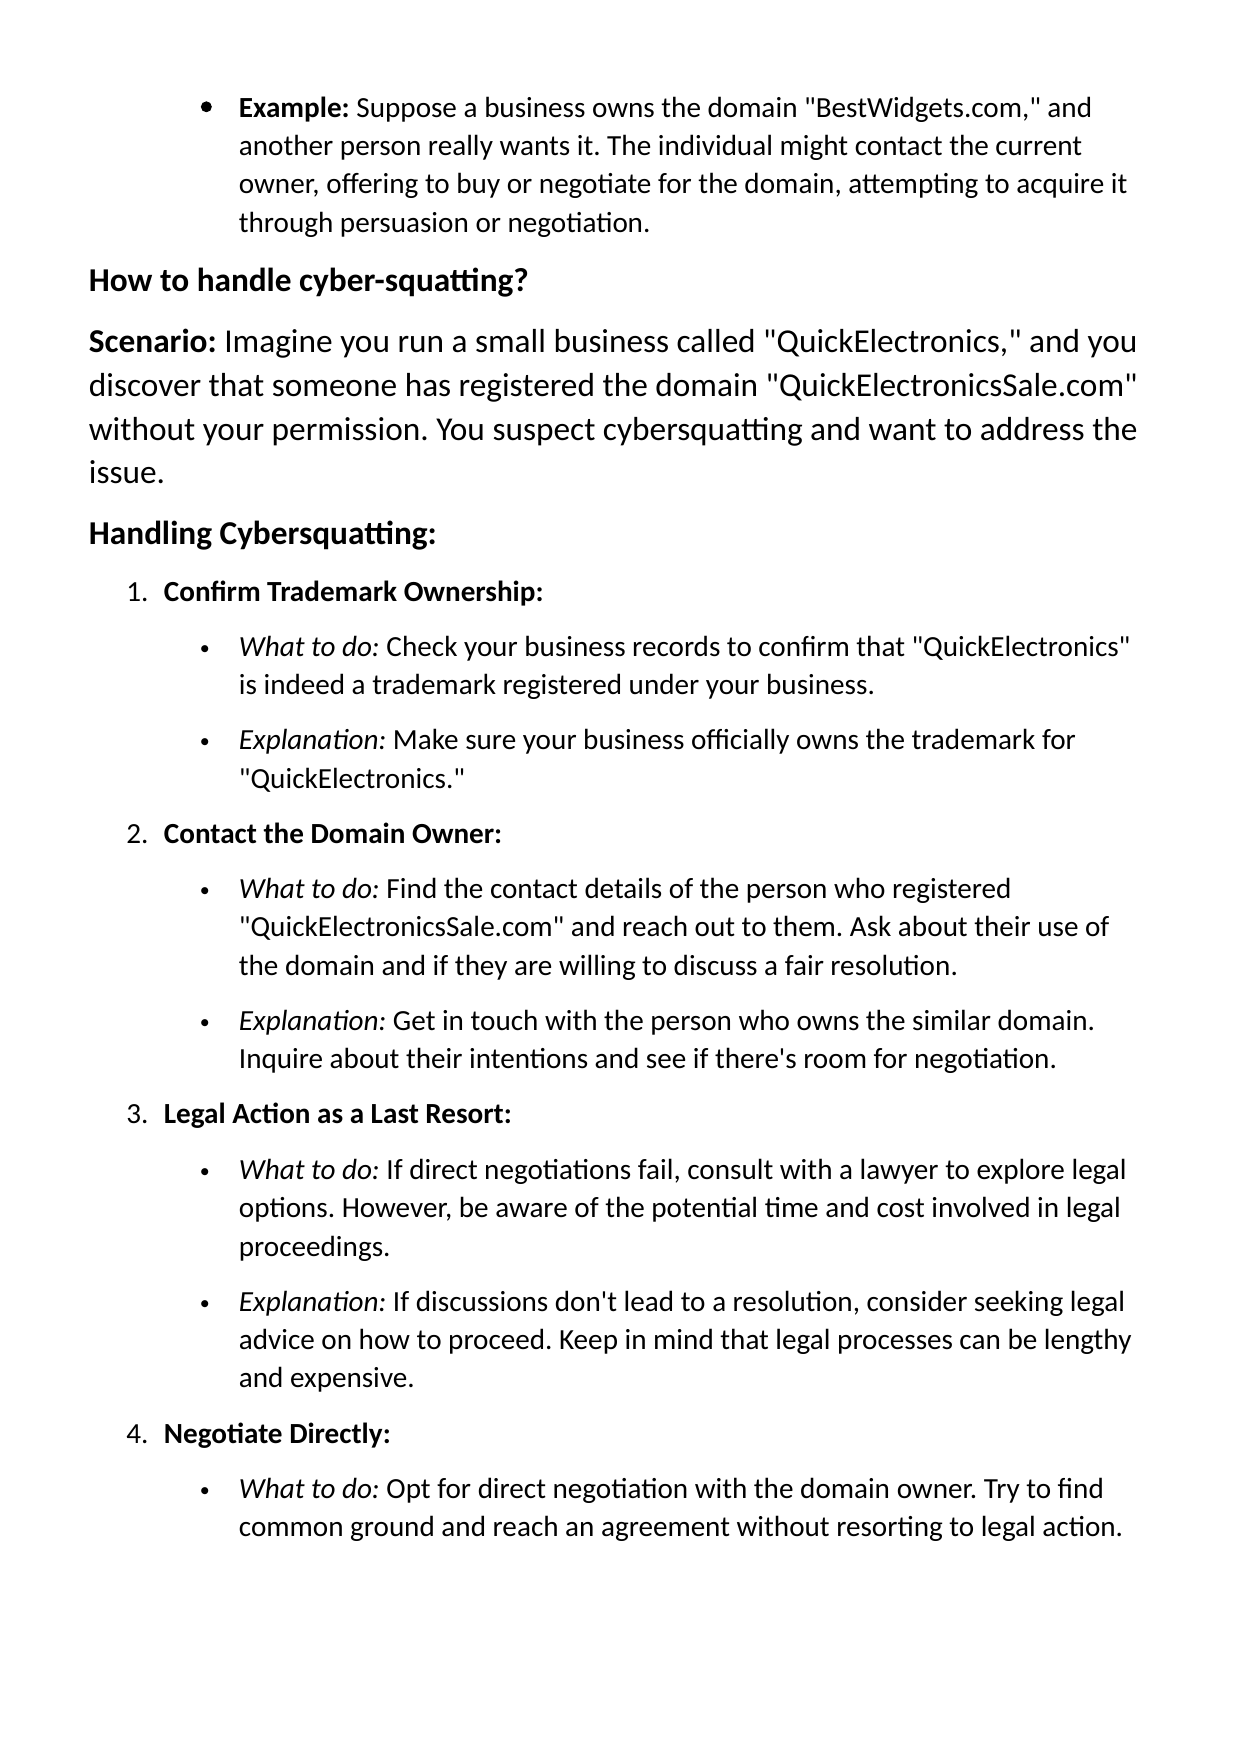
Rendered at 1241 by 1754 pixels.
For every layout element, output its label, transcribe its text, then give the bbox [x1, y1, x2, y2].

list What to do: If direct negotiations fail, consult with a lawyer to explore legal options. However, be aware of the potential time and cost involved in legal proceedings. [201, 1151, 1152, 1263]
list Explanation: Make sure your business officially owns the trademark for "QuickElectronics." [201, 721, 1152, 796]
list What to do: Find the contact details of the person who registered "QuickElectronicsSale.com" and reach out to them. Ask about their use of the domain and if they are willing to discuss a fair resolution. [201, 870, 1152, 983]
list Explanation: Get in touch with the person who owns the similar domain. Inquire about their intentions and see if there's room for negotiation. [201, 1002, 1152, 1076]
list Contact the Domain Owner: [126, 815, 1152, 851]
list Example: Suppose a business owns the domain "BestWidgets.com," and another person really wants it. The individual might contact the current owner, offering to buy or negotiate for the domain, attempting to acquire it through persuasion or negotiation. [201, 89, 1152, 239]
list What to do: Opt for direct negotiation with the domain owner. Try to find common ground and reach an agreement without resorting to legal action. [201, 1470, 1152, 1544]
text Scenario: Imagine you run a small business called "QuickElectronics," and you discover that someone has registered the domain "QuickElectronicsSale.com" without your permission. You suspect cybersquatting and want to address the issue. [89, 320, 1152, 492]
text How to handle cyber-squatting? [89, 259, 1152, 300]
list What to do: Check your business records to confirm that "QuickElectronics" is indeed a trademark registered under your business. [201, 628, 1152, 702]
text Handling Cybersquatting: [89, 512, 1152, 553]
list Explanation: If discussions don't lead to a resolution, consider seeking legal advice on how to proceed. Keep in mind that legal processes can be lengthy and expensive. [201, 1283, 1152, 1395]
list Confirm Trademark Ownership: [126, 573, 1152, 608]
list Negotiate Directly: [126, 1415, 1152, 1450]
list Legal Action as a Last Resort: [126, 1096, 1152, 1131]
